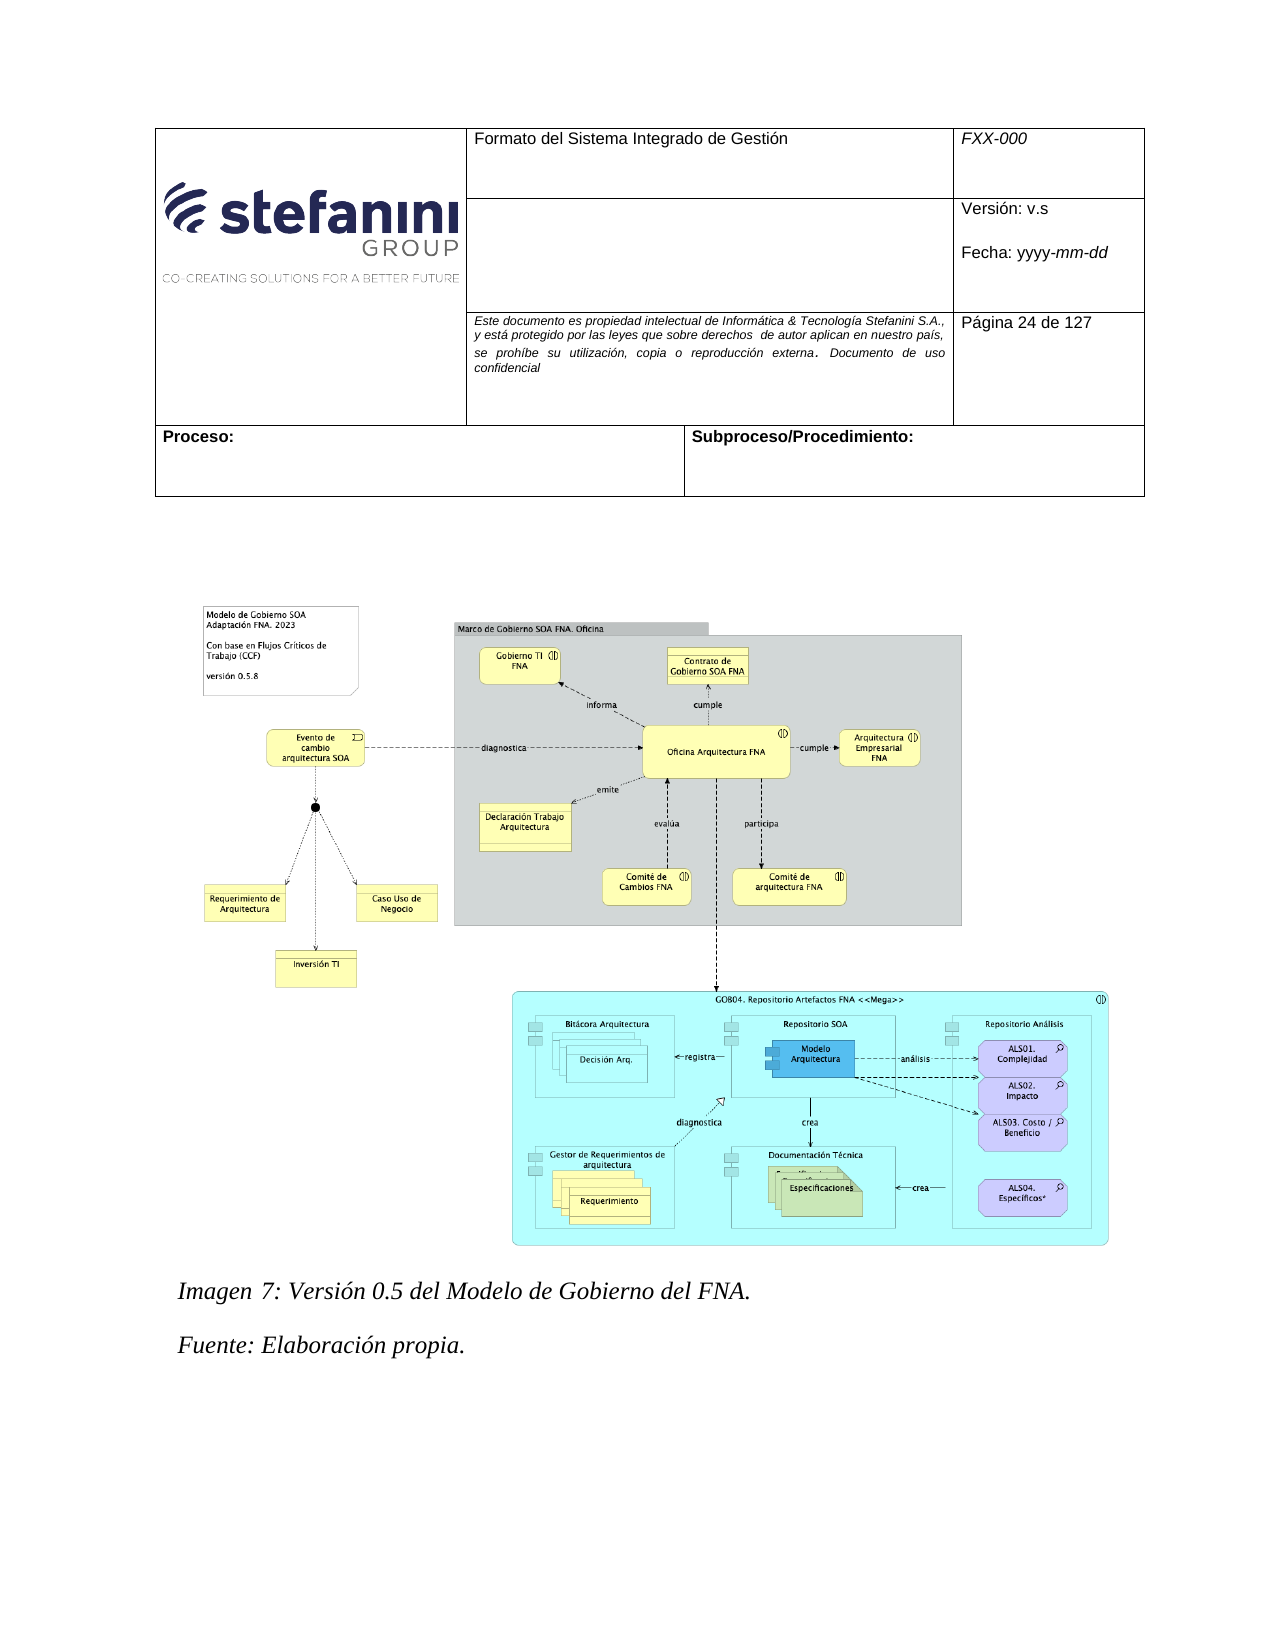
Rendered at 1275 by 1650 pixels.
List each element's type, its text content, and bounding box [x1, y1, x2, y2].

text Fuente: Elaboración propia. [177, 1330, 1098, 1359]
text Imagen 7: Versión 0.5 del Modelo de Gobierno del FNA. [177, 1276, 1098, 1305]
picture [162, 182, 460, 286]
picture [196, 599, 1115, 1252]
